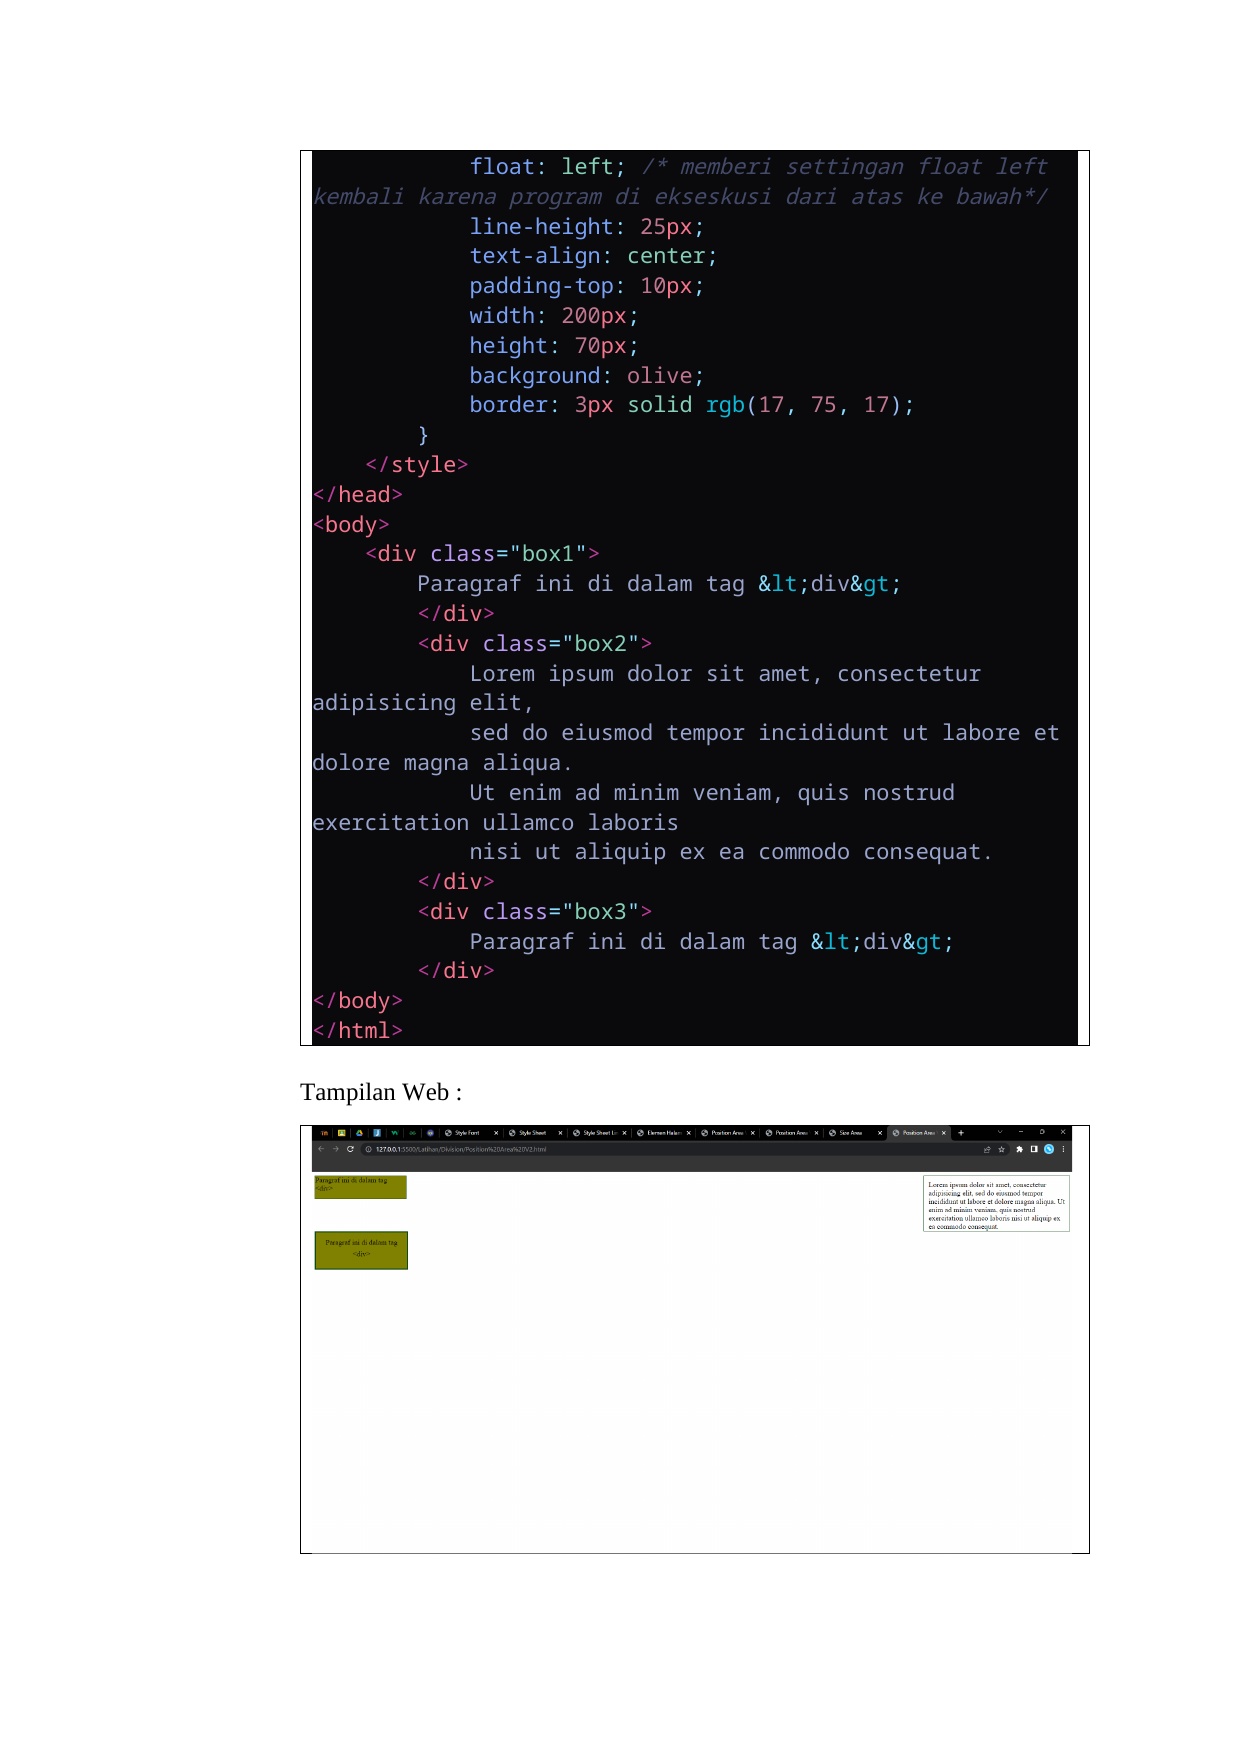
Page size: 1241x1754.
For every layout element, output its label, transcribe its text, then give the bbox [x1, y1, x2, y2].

table_header [301, 1126, 311, 1553]
list Tampilan Web : [300, 1077, 1090, 1106]
picture [311, 1125, 1073, 1554]
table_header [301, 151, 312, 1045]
table_header [1073, 1126, 1089, 1553]
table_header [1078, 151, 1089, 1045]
